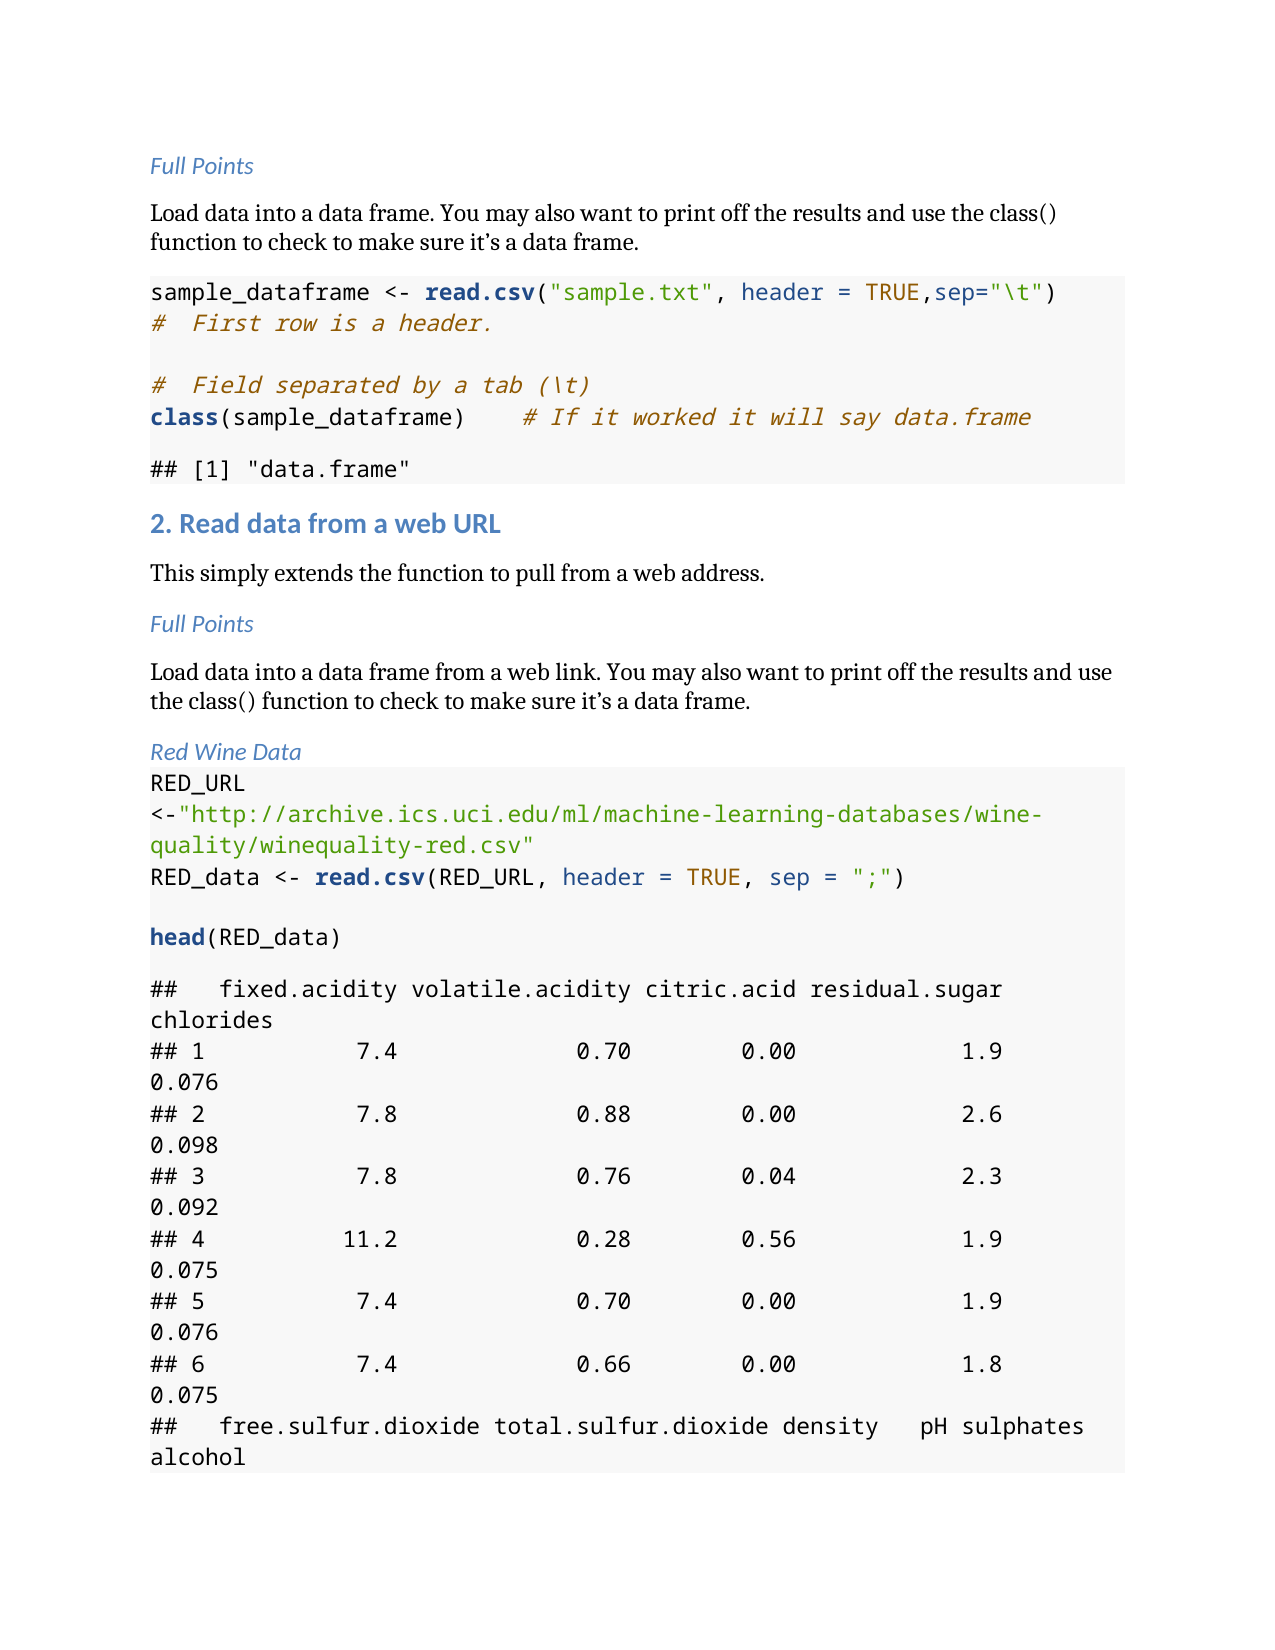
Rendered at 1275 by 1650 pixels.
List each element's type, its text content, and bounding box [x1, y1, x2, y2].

text Load data into a data frame from a web link. You may also want to print off the results and use the class() function to check to make sure it’s a data frame. [150, 658, 1125, 715]
subtitle Full Points [150, 609, 1125, 639]
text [150, 973, 1125, 1473]
subtitle 2. Read data from a web URL [150, 505, 1125, 540]
text Load data into a data frame. You may also want to print off the results and use the class() function to check to make sure it’s a data frame. [150, 199, 1125, 257]
subtitle Full Points [150, 150, 1125, 181]
text This simply extends the function to pull from a web address. [150, 559, 1125, 588]
text RED_URL <-"http://archive.ics.uci.edu/ml/machine-learning-databases/wine-quality/winequality-red.csv" RED_data <- read.csv(RED_URL, header = TRUE, sep = ";") head(RED_data) [150, 767, 1125, 952]
text ## [1] "data.frame" [150, 453, 1125, 484]
text sample_dataframe <- read.csv("sample.txt", header = TRUE,sep="\t") # First row is a header. # Field separated by a tab (\t) class(sample_dataframe) # If it worked it will say data.frame [150, 276, 1125, 432]
subtitle Red Wine Data [150, 736, 1125, 767]
